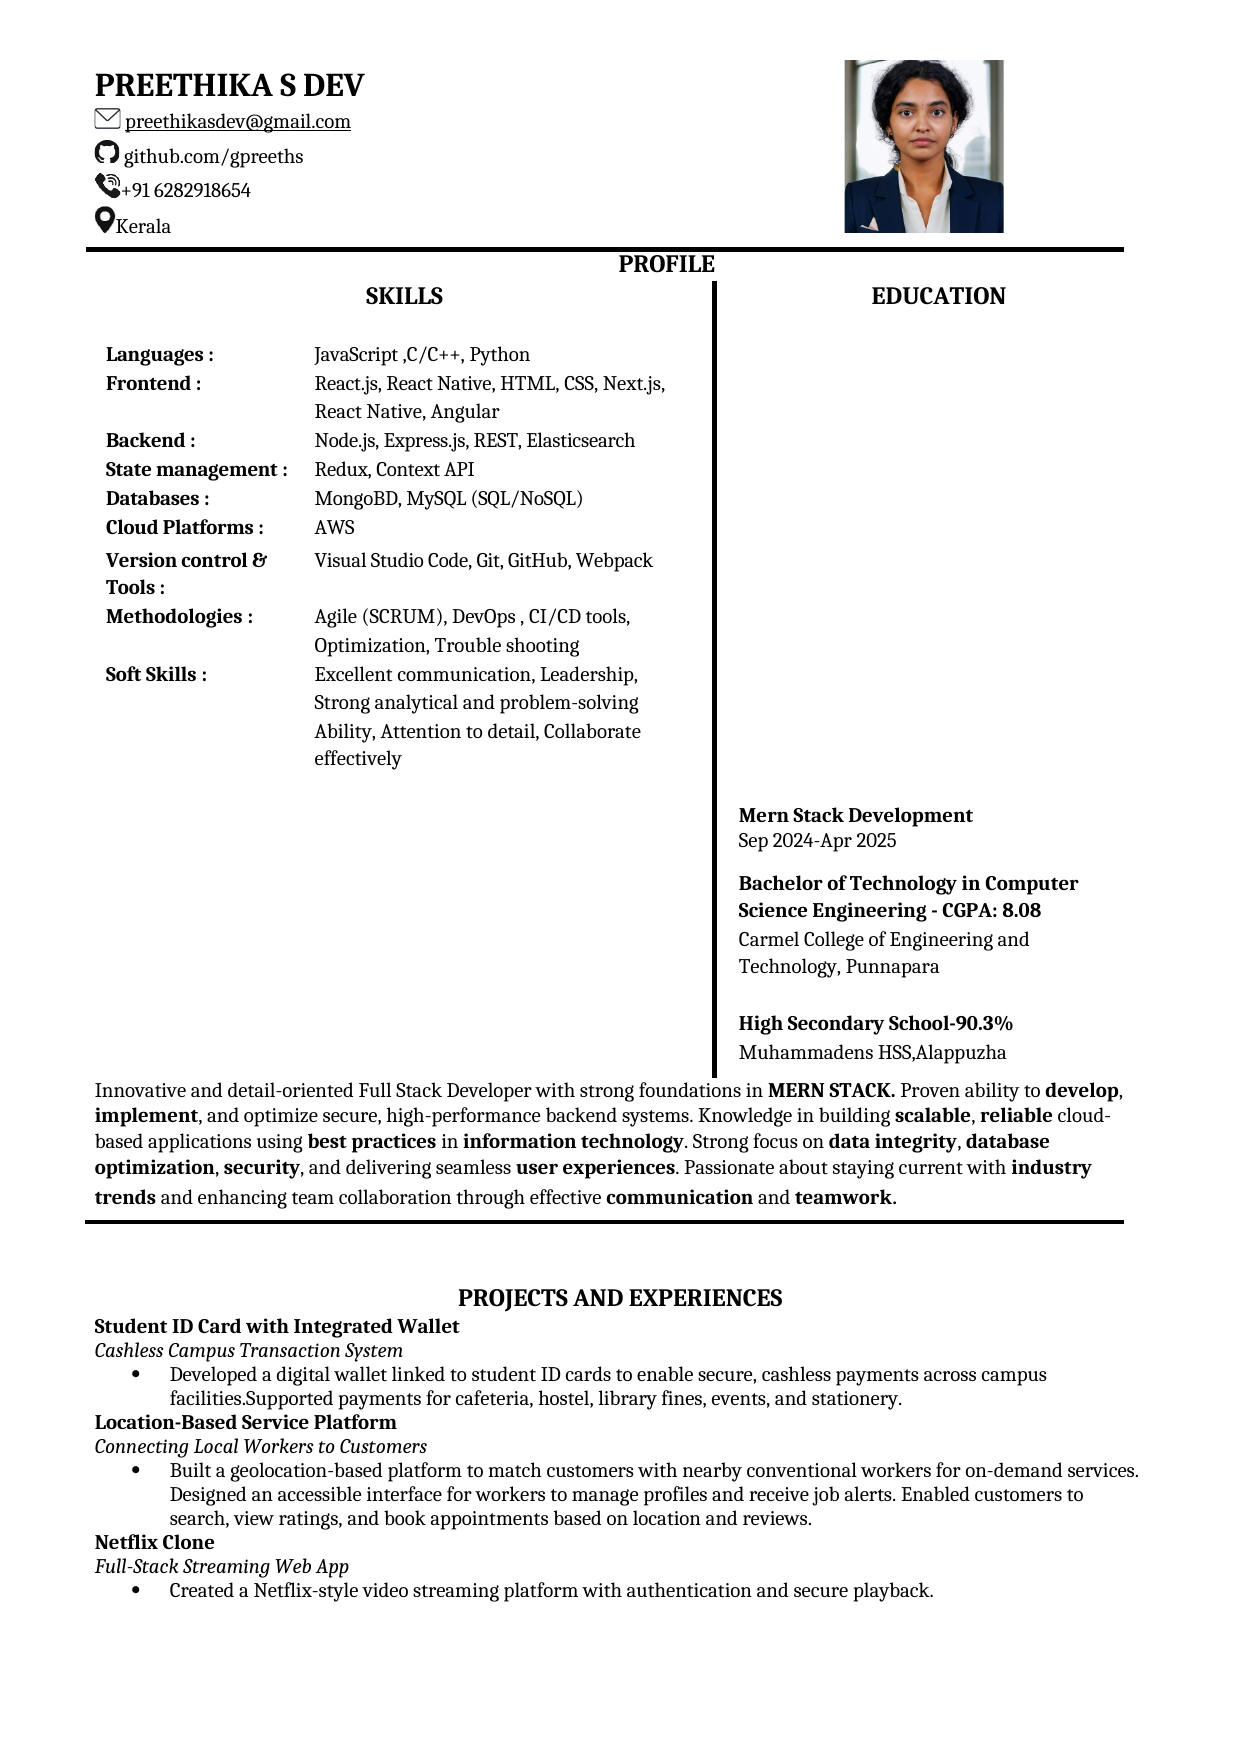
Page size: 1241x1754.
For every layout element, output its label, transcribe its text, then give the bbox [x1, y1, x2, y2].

text Netflix Clone Full-Stack Streaming Web App [94, 1530, 1146, 1578]
picture [94, 206, 116, 234]
text Location-Based Service Platform Connecting Local Workers to Customers [94, 1411, 1146, 1458]
subtitle PROFILE [94, 249, 1146, 278]
subtitle PROJECTS AND EXPERIENCES [94, 1284, 1146, 1312]
table_cell preethikasdev@gmail.com [83, 109, 599, 141]
picture [844, 60, 1004, 233]
table_header PREETHIKA S DEV [83, 67, 599, 109]
text Innovative and detail-oriented Full Stack Developer with strong foundations in MERN STACK. Proven ability to develop, implement, and optimize secure, high-performance backend systems. Knowledge in building scalable, reliable cloud-based applications using best practices in information technology. Strong focus on data integrity, database optimization, security, and delivering seamless user experiences. Passionate about staying current with industry trends and enhancing team collaboration through effective communication and teamwork. [94, 1078, 1146, 1210]
text Student ID Card with Integrated Wallet Cashless Campus Transaction System [94, 1315, 1146, 1363]
table_header SKILLS [95, 281, 712, 1078]
table_cell github.com/gpreeths [83, 141, 599, 172]
table_cell +91 6282918654 [83, 173, 599, 207]
picture [94, 140, 120, 163]
list Built a geolocation-based platform to match customers with nearby conventional workers for on-demand services. Designed an accessible interface for workers to manage profiles and receive job alerts. Enabled customers to search, view ratings, and book appointments based on location and reviews. [132, 1458, 1146, 1530]
picture [94, 108, 121, 129]
picture [94, 172, 121, 198]
table_cell Kerala [83, 207, 599, 238]
table_cell [83, 238, 599, 262]
list Created a Netflix-style video streaming platform with authentication and secure playback. [132, 1578, 1146, 1602]
table_header EDUCATION [717, 281, 1163, 1078]
list Developed a digital wallet linked to student ID cards to enable secure, cashless payments across campus facilities.Supported payments for cafeteria, hostel, library fines, events, and stationery. [132, 1363, 1146, 1411]
